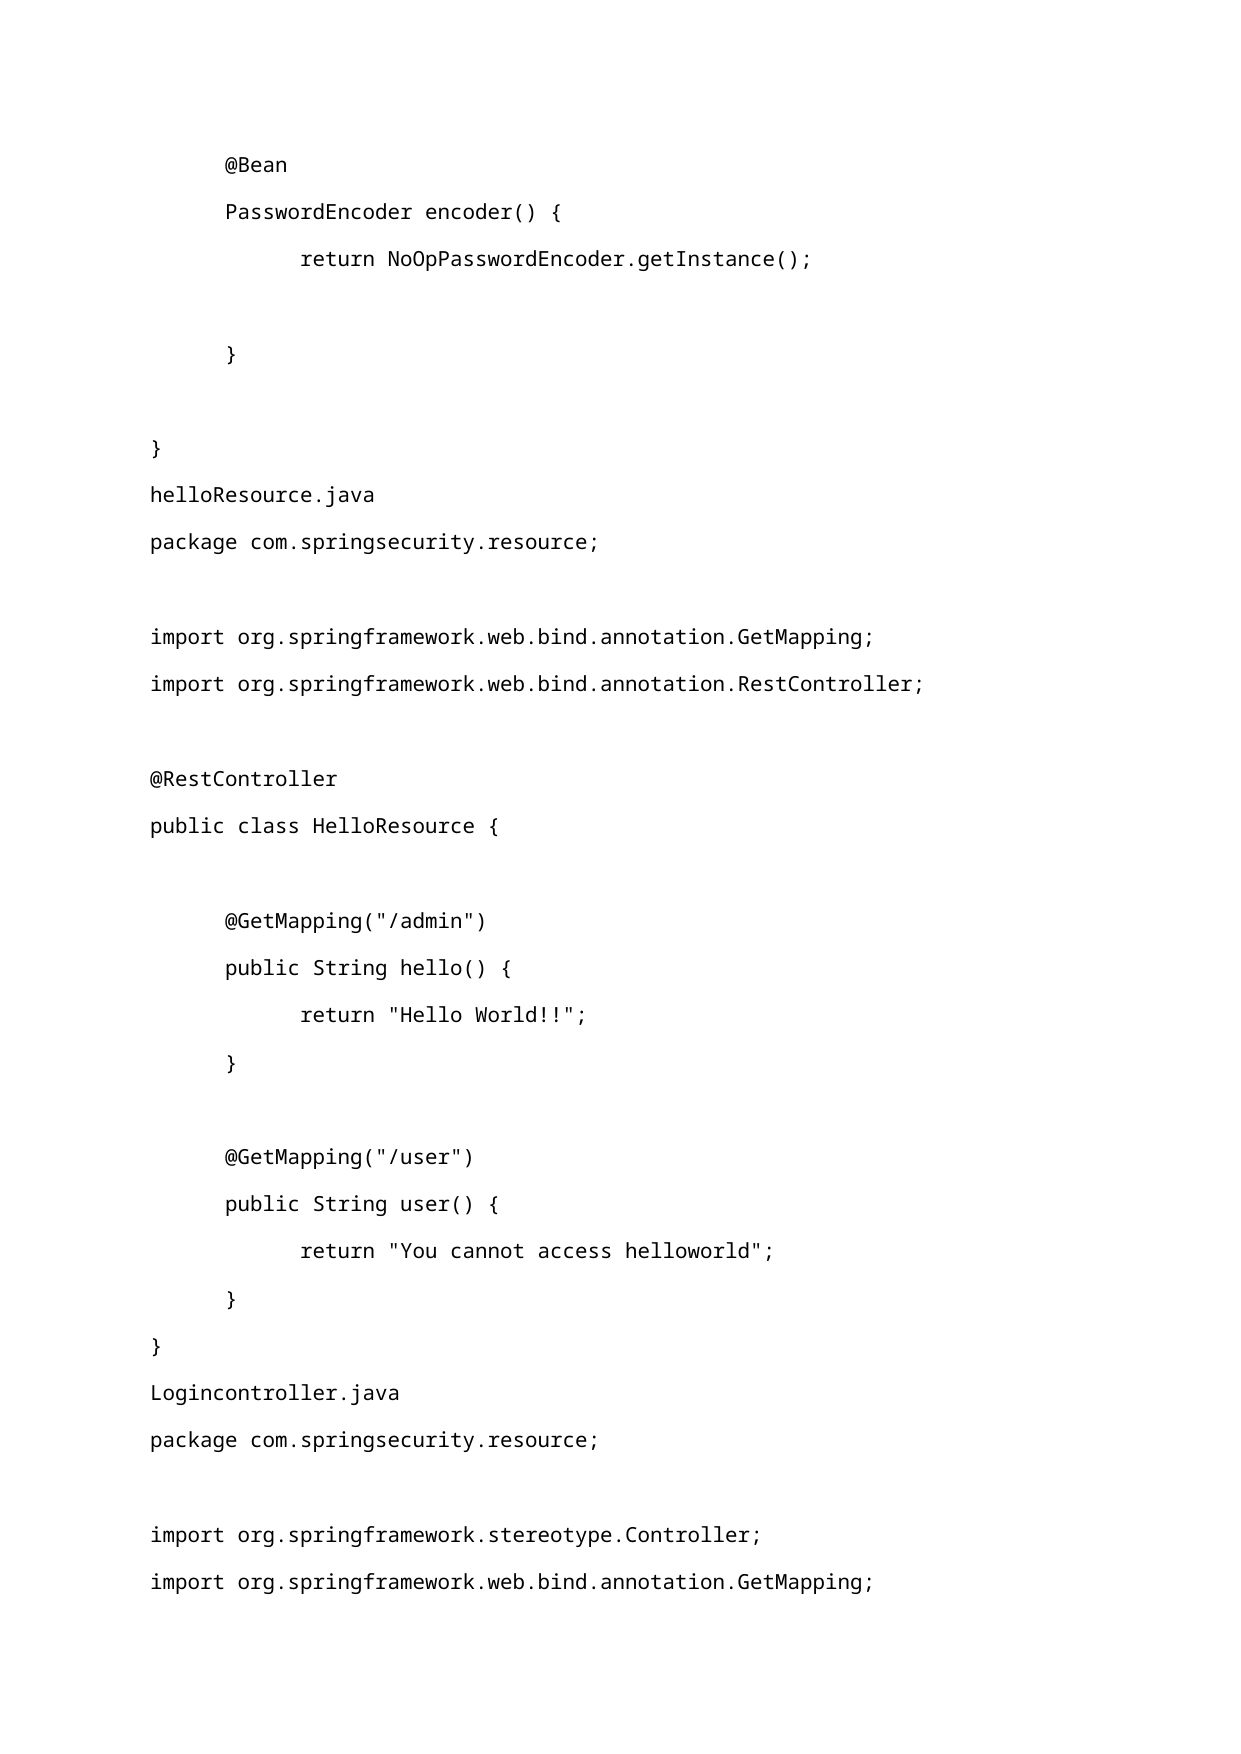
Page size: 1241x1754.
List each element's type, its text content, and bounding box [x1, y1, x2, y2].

text } [150, 1331, 1090, 1359]
text } [150, 433, 1090, 461]
text public String hello() { [150, 953, 1090, 982]
text @RestController [150, 764, 1090, 792]
text import org.springframework.web.bind.annotation.GetMapping; [150, 1567, 1090, 1596]
text } [150, 1284, 1090, 1312]
text return "Hello World!!"; [150, 1000, 1090, 1029]
text @GetMapping("/admin") [150, 906, 1090, 934]
text @GetMapping("/user") [150, 1142, 1090, 1170]
text } [150, 339, 1090, 367]
text return "You cannot access helloworld"; [150, 1236, 1090, 1265]
text @Bean [150, 150, 1090, 178]
text public class HelloResource { [150, 811, 1090, 840]
text PasswordEncoder encoder() { [150, 197, 1090, 226]
text import org.springframework.web.bind.annotation.GetMapping; [150, 622, 1090, 651]
text package com.springsecurity.resource; [150, 1426, 1090, 1454]
text import org.springframework.web.bind.annotation.RestController; [150, 669, 1090, 698]
text helloResource.java [150, 480, 1090, 509]
text package com.springsecurity.resource; [150, 527, 1090, 556]
text import org.springframework.stereotype.Controller; [150, 1520, 1090, 1549]
text } [150, 1048, 1090, 1076]
text Logincontroller.java [150, 1378, 1090, 1407]
text return NoOpPasswordEncoder.getInstance(); [150, 244, 1090, 273]
text public String user() { [150, 1189, 1090, 1218]
